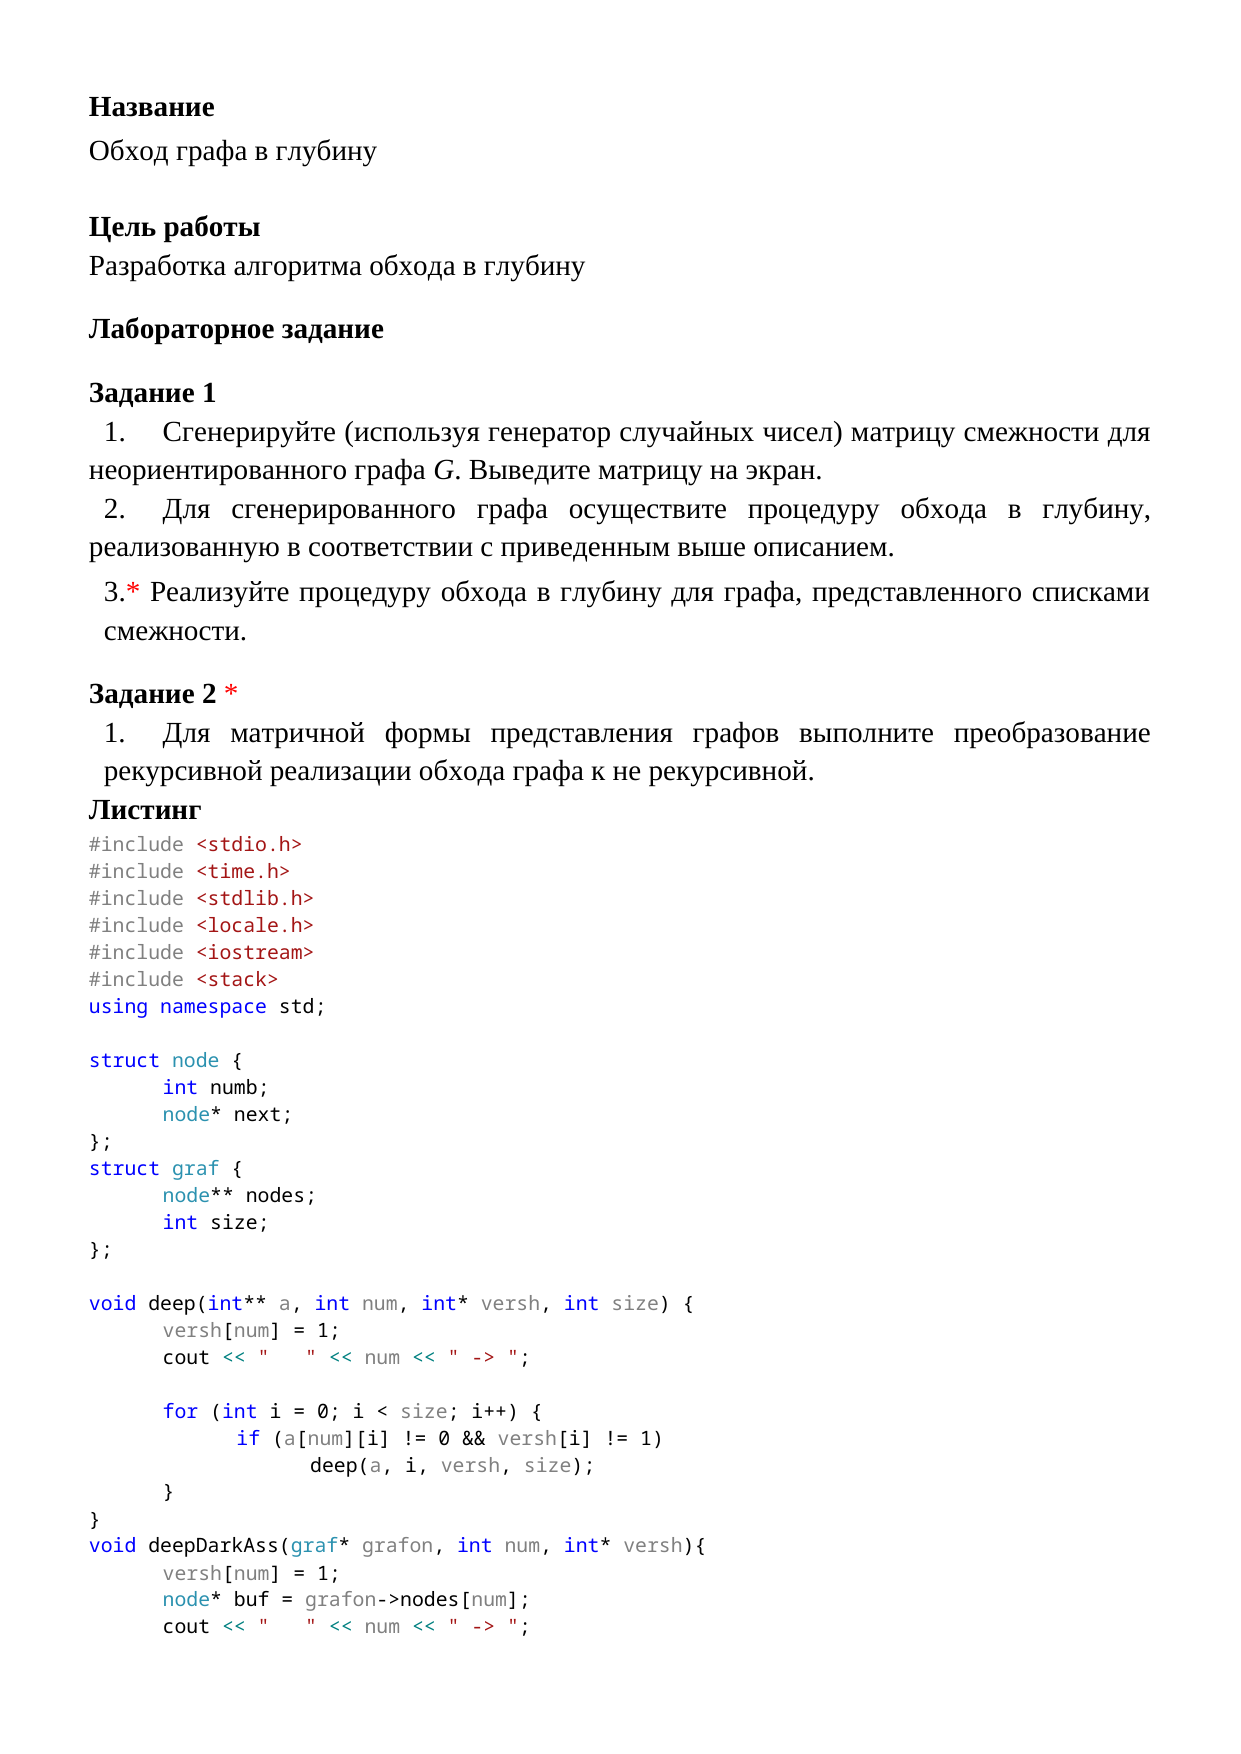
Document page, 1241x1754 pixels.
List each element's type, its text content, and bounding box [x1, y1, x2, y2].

text }; [89, 1235, 1152, 1262]
text 3.* Реализуйте процедуру обхода в глубину для графа, представленного списками смежности. [104, 574, 1152, 646]
text #include <stdio.h> [89, 830, 1152, 857]
text void deep(int** a, int num, int* versh, int size) { [89, 1289, 1152, 1316]
text int size; [89, 1208, 1152, 1235]
text node* buf = grafon->nodes[num]; [89, 1586, 1152, 1613]
text cout << " " << num << " -> "; [89, 1343, 1152, 1370]
text Задание 2 * [89, 676, 1152, 710]
text deep(a, i, versh, size); [89, 1451, 1152, 1478]
text struct node { [89, 1046, 1152, 1073]
text Лабораторное задание [89, 312, 1152, 345]
text int numb; [89, 1073, 1152, 1100]
text cout << " " << num << " -> "; [89, 1613, 1152, 1640]
text for (int i = 0; i < size; i++) { [89, 1397, 1152, 1424]
text Листинг [89, 792, 1152, 825]
text if (a[num][i] != 0 && versh[i] != 1) [89, 1424, 1152, 1451]
text struct graf { [89, 1154, 1152, 1181]
text #include <locale.h> [89, 911, 1152, 938]
text #include <stack> [89, 965, 1152, 992]
text Разработка алгоритма обхода в глубину [89, 248, 1152, 282]
text Обход графа в глубину [89, 133, 1152, 167]
text Название [89, 89, 1152, 122]
text Задание 1 [89, 375, 1152, 409]
text #include <iostream> [89, 938, 1152, 965]
text } [89, 1505, 1152, 1532]
text versh[num] = 1; [89, 1316, 1152, 1343]
text node** nodes; [89, 1181, 1152, 1208]
text Цель работы [89, 209, 1152, 243]
text node* next; [89, 1100, 1152, 1127]
text #include <time.h> [89, 857, 1152, 884]
text void deepDarkAss(graf* grafon, int num, int* versh){ [89, 1532, 1152, 1559]
text #include <stdlib.h> [89, 884, 1152, 911]
list Для сгенерированного графа осуществите процедуру обхода в глубину, реализованную в соответствии с приведенным выше описанием. [89, 491, 1152, 563]
text versh[num] = 1; [89, 1559, 1152, 1586]
text using namespace std; [89, 992, 1152, 1019]
text } [89, 1478, 1152, 1505]
list Сгенерируйте (используя генератор случайных чисел) матрицу смежности для неориентированного графа G. Выведите матрицу на экран. [89, 414, 1152, 486]
text }; [89, 1127, 1152, 1154]
list Для матричной формы представления графов выполните преобразование рекурсивной реализации обхода графа к не рекурсивной. [103, 715, 1152, 787]
